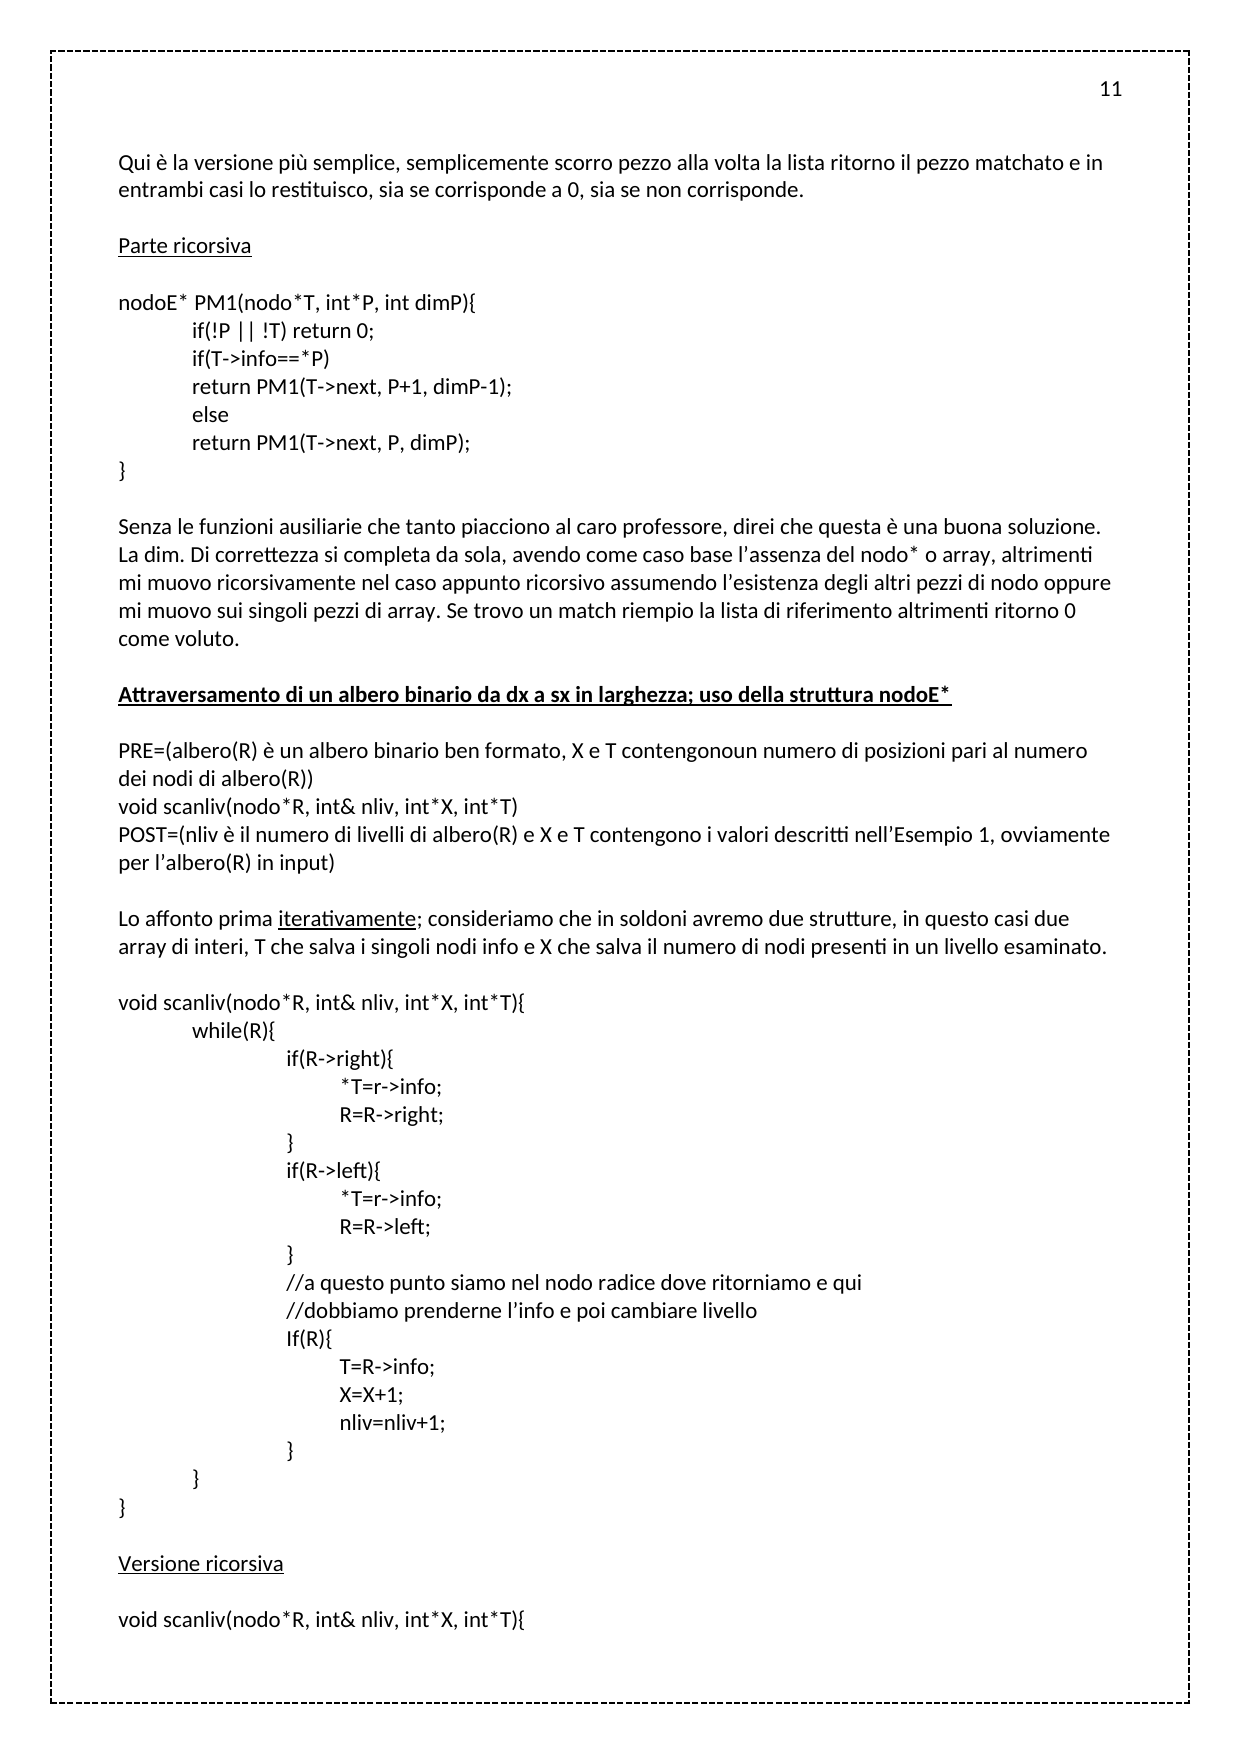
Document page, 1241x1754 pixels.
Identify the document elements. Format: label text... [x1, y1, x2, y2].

text Qui è la versione più semplice, semplicemente scorro pezzo alla volta la lista ritorno il pezzo matchato e in entrambi casi lo restituisco, sia se corrisponde a 0, sia se non corrisponde. [118, 148, 1122, 204]
text void scanliv(nodo*R, int& nliv, int*X, int*T) [118, 792, 1122, 820]
text } [118, 1493, 1122, 1521]
text R=R->left; [118, 1212, 1122, 1240]
text if(R->right){ [118, 1044, 1122, 1072]
text Senza le funzioni ausiliarie che tanto piacciono al caro professore, direi che questa è una buona soluzione. [118, 512, 1122, 540]
text else [118, 400, 1122, 428]
text POST=(nliv è il numero di livelli di albero(R) e X e T contengono i valori descritti nell’Esempio 1, ovviamente per l’albero(R) in input) [118, 820, 1122, 876]
text Lo affonto prima iterativamente; consideriamo che in soldoni avremo due strutture, in questo casi due array di interi, T che salva i singoli nodi info e X che salva il numero di nodi presenti in un livello esaminato. [118, 904, 1122, 960]
text while(R){ [118, 1016, 1122, 1044]
text PRE=(albero(R) è un albero binario ben formato, X e T contengonoun numero di posizioni pari al numero dei nodi di albero(R)) [118, 736, 1122, 792]
text } [118, 456, 1122, 484]
text Parte ricorsiva [118, 232, 1122, 260]
text } [118, 1437, 1122, 1464]
text nliv=nliv+1; [118, 1408, 1122, 1437]
text if(R->left){ [118, 1156, 1122, 1184]
text Versione ricorsiva [118, 1549, 1122, 1577]
text Attraversamento di un albero binario da dx a sx in larghezza; uso della struttura nodoE* [118, 680, 1122, 708]
text //a questo punto siamo nel nodo radice dove ritorniamo e qui [118, 1268, 1122, 1296]
text } [118, 1240, 1122, 1268]
text void scanliv(nodo*R, int& nliv, int*X, int*T){ [118, 988, 1122, 1016]
text if(!P || !T) return 0; [118, 316, 1122, 344]
text X=X+1; [118, 1381, 1122, 1408]
text void scanliv(nodo*R, int& nliv, int*X, int*T){ [118, 1605, 1122, 1633]
text *T=r->info; [118, 1184, 1122, 1212]
text If(R){ [118, 1324, 1122, 1352]
text *T=r->info; [118, 1072, 1122, 1100]
text } [118, 1464, 1122, 1493]
text return PM1(T->next, P+1, dimP-1); [118, 372, 1122, 400]
text R=R->right; [118, 1100, 1122, 1128]
text //dobbiamo prenderne l’info e poi cambiare livello [118, 1296, 1122, 1324]
text La dim. Di correttezza si completa da sola, avendo come caso base l’assenza del nodo* o array, altrimenti mi muovo ricorsivamente nel caso appunto ricorsivo assumendo l’esistenza degli altri pezzi di nodo oppure mi muovo sui singoli pezzi di array. Se trovo un match riempio la lista di riferimento altrimenti ritorno 0 come voluto. [118, 540, 1122, 652]
text return PM1(T->next, P, dimP); [118, 428, 1122, 456]
text } [118, 1128, 1122, 1156]
text T=R->info; [118, 1352, 1122, 1381]
text nodoE* PM1(nodo*T, int*P, int dimP){ [118, 288, 1122, 316]
text if(T->info==*P) [118, 344, 1122, 372]
